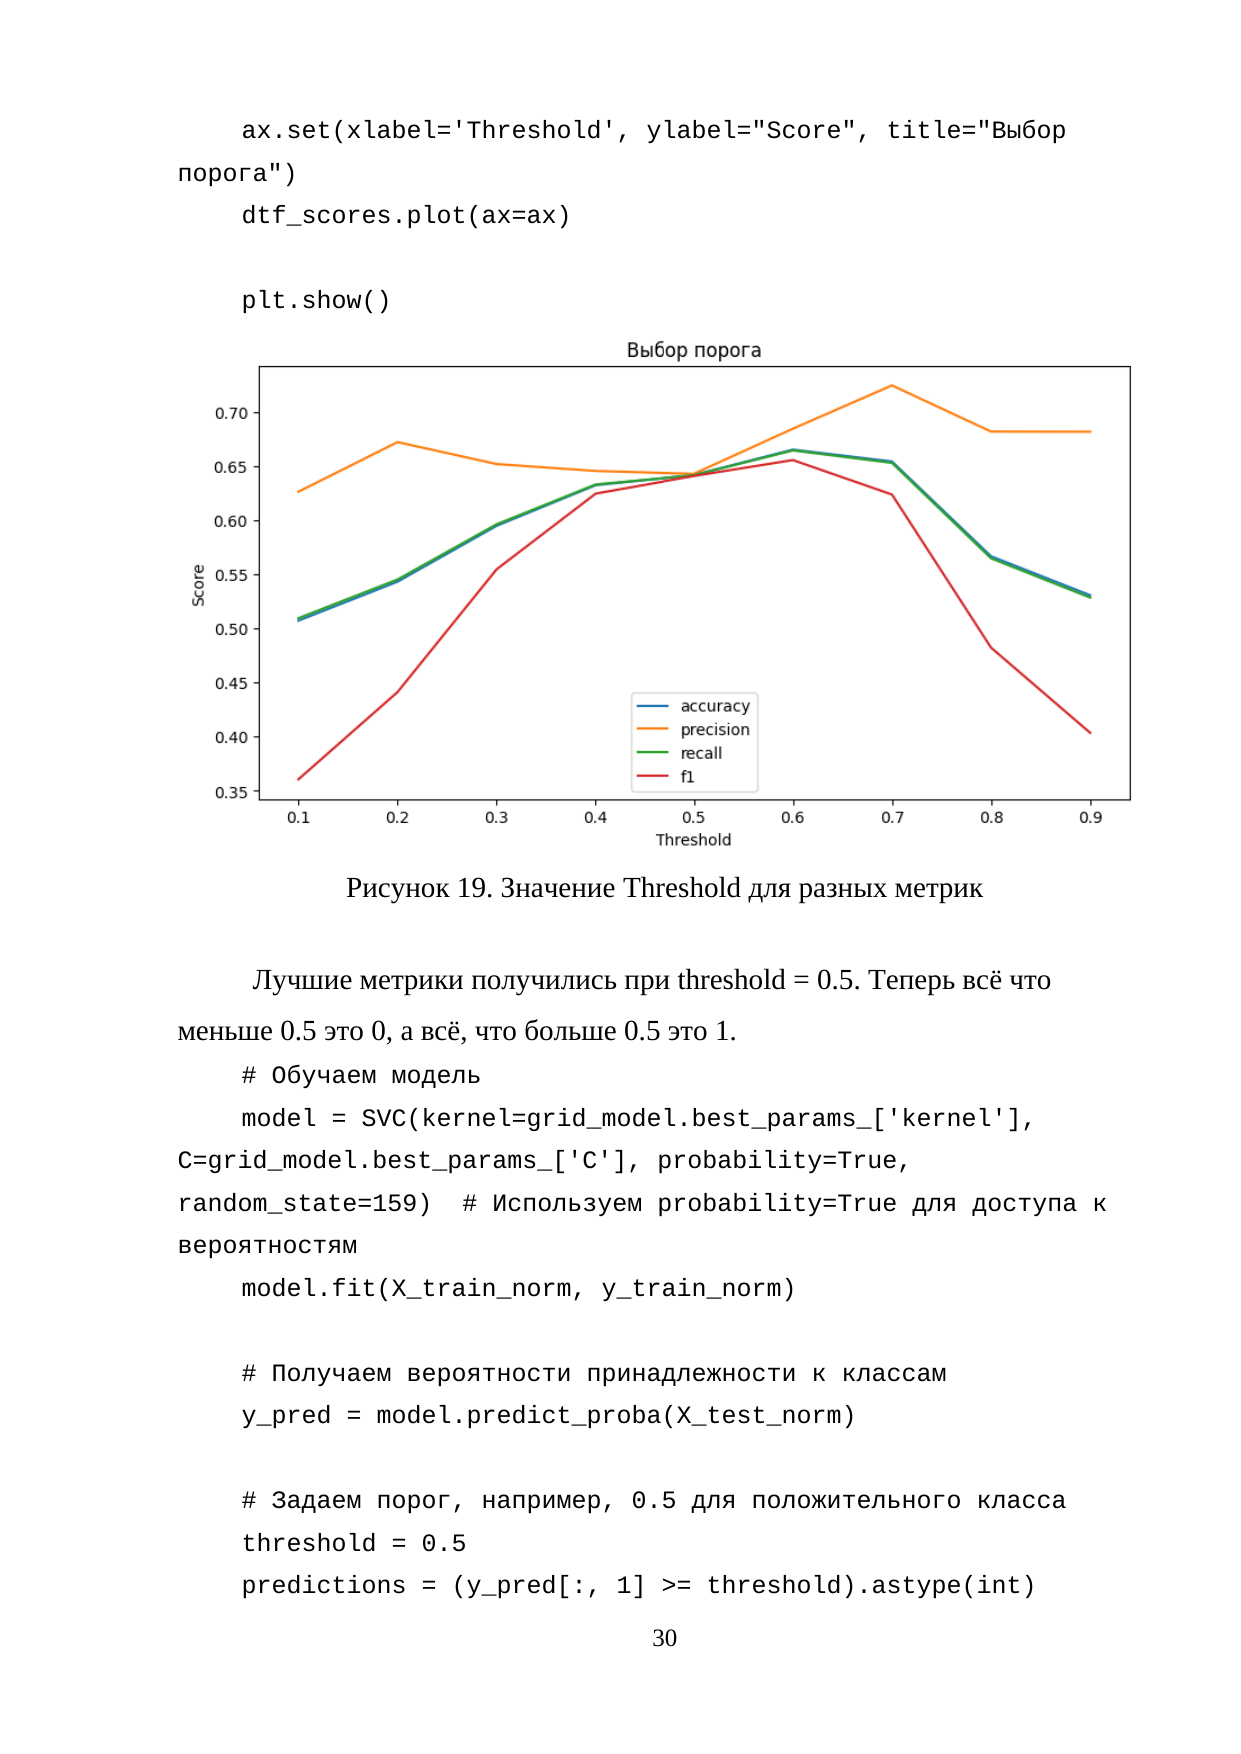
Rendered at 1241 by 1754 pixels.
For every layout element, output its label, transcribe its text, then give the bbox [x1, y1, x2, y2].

text # Задаем порог, например, 0.5 для положительного класса [177, 1488, 1152, 1516]
text plt.show() [177, 288, 1152, 316]
text Лучшие метрики получились при threshold = 0.5. Теперь всё что меньше 0.5 это 0, а всё, что больше 0.5 это 1. [177, 962, 1152, 1046]
text # Получаем вероятности принадлежности к классам [177, 1361, 1152, 1389]
text y_pred = model.predict_proba(X_test_norm) [177, 1403, 1152, 1431]
text # Обучаем модель [177, 1063, 1152, 1091]
text model = SVC(kernel=grid_model.best_params_['kernel'], C=grid_model.best_params_['C'], probability=True, random_state=159) # Используем probability=True для доступа к вероятностям [177, 1106, 1152, 1261]
text model.fit(X_train_norm, y_train_norm) [177, 1276, 1152, 1304]
picture [177, 330, 1151, 856]
text Рисунок 19. Значение Threshold для разных метрик [177, 870, 1152, 903]
text predictions = (y_pred[:, 1] >= threshold).astype(int) [177, 1573, 1152, 1601]
text threshold = 0.5 [177, 1531, 1152, 1559]
text dtf_scores.plot(ax=ax) [177, 203, 1152, 231]
text ax.set(xlabel='Threshold', ylabel="Score", title="Выбор порога") [177, 118, 1152, 189]
